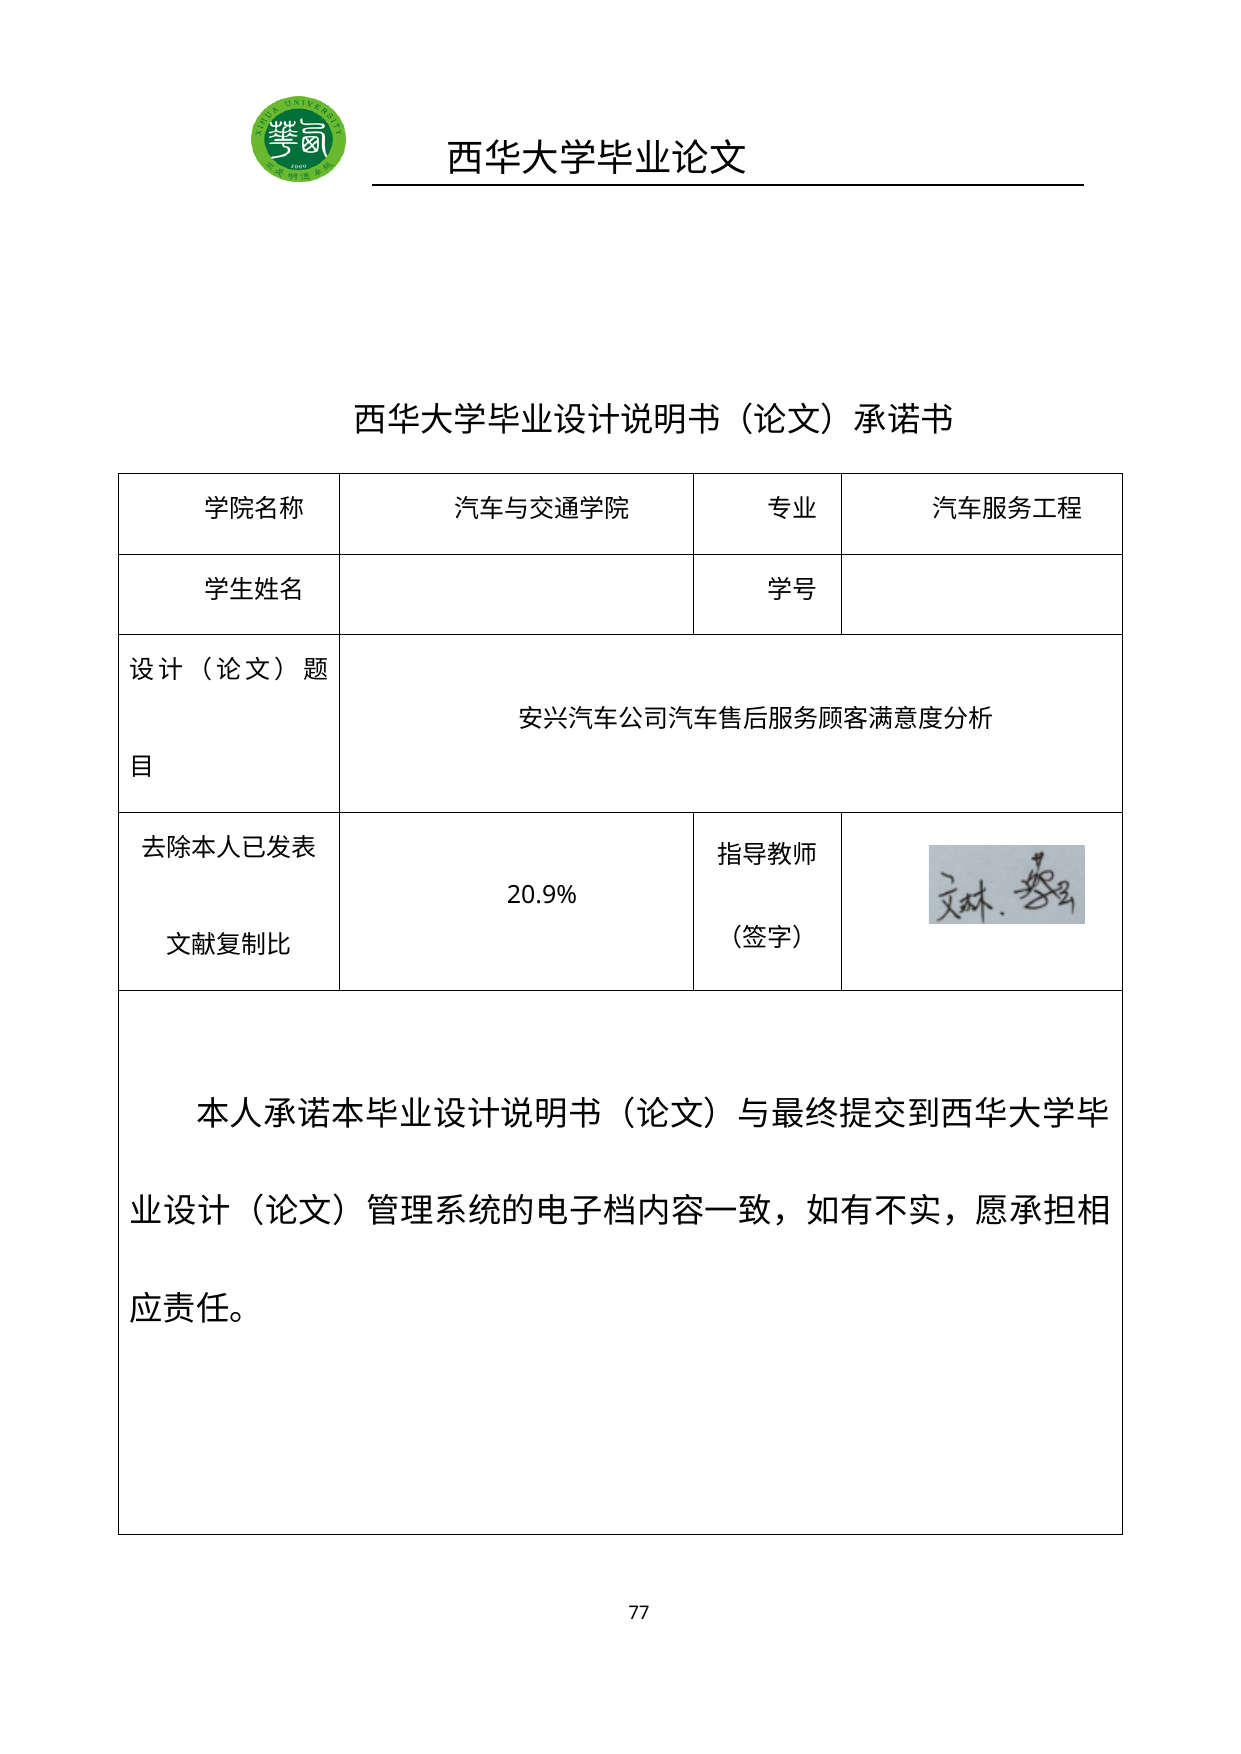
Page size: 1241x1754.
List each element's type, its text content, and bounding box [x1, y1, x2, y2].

table_cell 学生姓名 [119, 555, 339, 634]
table_cell 指导教师 （签字） [694, 813, 841, 989]
table_cell 20.9% [340, 813, 693, 989]
picture [237, 88, 360, 192]
table_cell 设计（论文）题目 [119, 635, 339, 812]
table_header 汽车服务工程 [842, 474, 1122, 554]
table_cell 学号 [694, 555, 841, 634]
table_header 汽车与交通学院 [340, 474, 693, 554]
table_cell [842, 813, 1122, 989]
table_cell [842, 555, 1122, 634]
table_header 专业 [694, 474, 841, 554]
table_cell 安兴汽车公司汽车售后服务顾客满意度分析 [340, 635, 1122, 812]
table_cell [340, 555, 693, 634]
table_cell 去除本人已发表文献复制比 [119, 813, 339, 989]
text 西华大学毕业设计说明书（论文）承诺书 [187, 384, 1053, 449]
table_header 学院名称 [119, 474, 339, 554]
picture [928, 845, 1085, 924]
table_cell 本人承诺本毕业设计说明书（论文）与最终提交到西华大学毕业设计（论文）管理系统的电子档内容一致，如有不实，愿承担相应责任。 承诺人签字： 2020 年 月 日 [119, 991, 1122, 1534]
